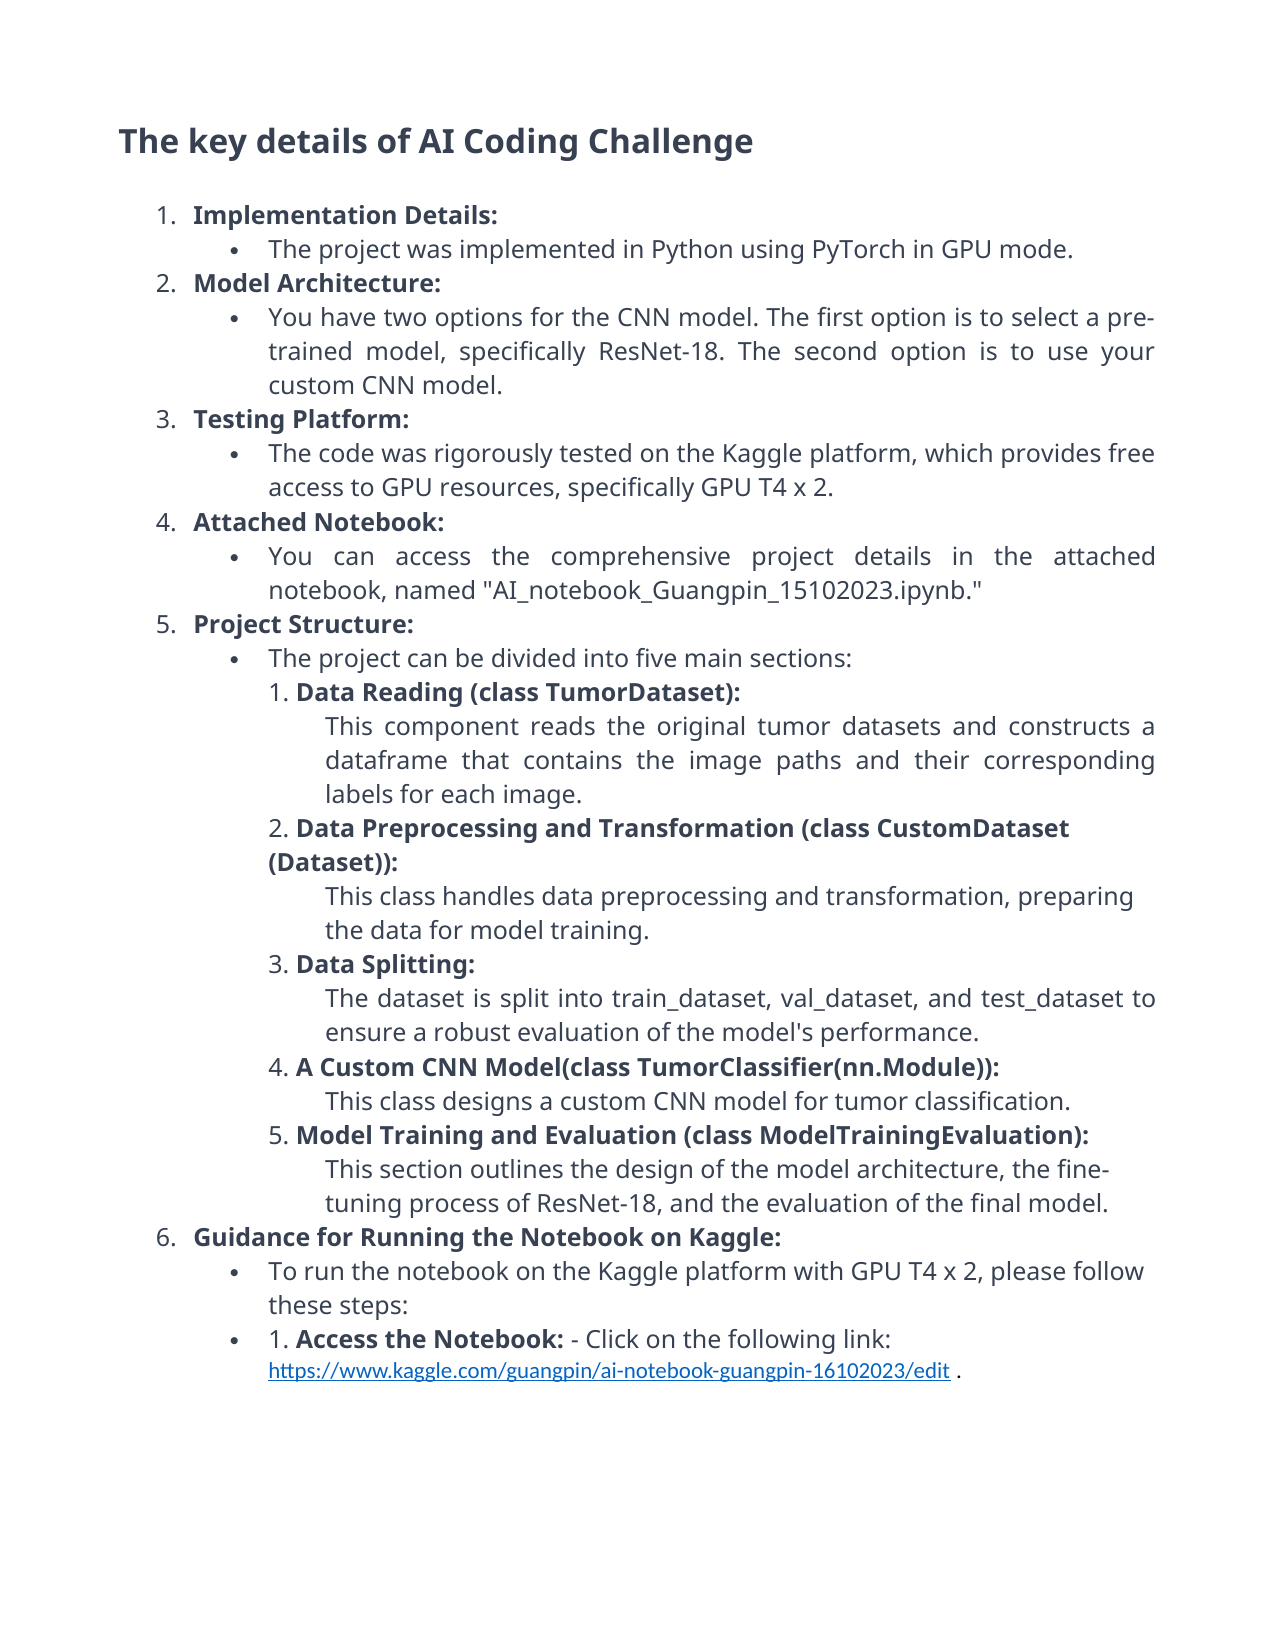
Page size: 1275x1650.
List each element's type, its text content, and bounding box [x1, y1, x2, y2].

text 1. Data Reading (class TumorDataset): [268, 674, 1157, 708]
list The code was rigorously tested on the Kaggle platform, which provides free access to GPU resources, specifically GPU T4 x 2. [231, 436, 1157, 504]
list The project was implemented in Python using PyTorch in GPU mode. [231, 232, 1157, 266]
text This class handles data preprocessing and transformation, preparing the data for model training. [325, 879, 1157, 947]
list To run the notebook on the Kaggle platform with GPU T4 x 2, please follow these steps: [231, 1253, 1157, 1322]
list Project Structure: [156, 606, 1157, 640]
list You can access the comprehensive project details in the attached notebook, named "AI_notebook_Guangpin_15102023.ipynb." [231, 538, 1157, 606]
text This component reads the original tumor datasets and constructs a dataframe that contains the image paths and their corresponding labels for each image. [325, 708, 1157, 811]
list Testing Platform: [156, 402, 1157, 436]
text 5. Model Training and Evaluation (class ModelTrainingEvaluation): [268, 1117, 1157, 1151]
text The dataset is split into train_dataset, val_dataset, and test_dataset to ensure a robust evaluation of the model's performance. [325, 981, 1157, 1049]
list Attached Notebook: [156, 504, 1157, 538]
text This class designs a custom CNN model for tumor classification. [325, 1083, 1157, 1117]
text 2. Data Preprocessing and Transformation (class CustomDataset (Dataset)): [268, 811, 1157, 879]
list Guidance for Running the Notebook on Kaggle: [156, 1219, 1157, 1253]
text This section outlines the design of the model architecture, the fine-tuning process of ResNet-18, and the evaluation of the final model. [325, 1151, 1157, 1219]
list 1. Access the Notebook: - Click on the following link: https://www.kaggle.com/guangpin/ai-notebook-guangpin-16102023/edit . [231, 1322, 1157, 1384]
text 3. Data Splitting: [268, 947, 1157, 981]
list Implementation Details: [156, 198, 1157, 232]
list The project can be divided into five main sections: [231, 640, 1157, 674]
list You have two options for the CNN model. The first option is to select a pre-trained model, specifically ResNet-18. The second option is to use your custom CNN model. [231, 300, 1157, 402]
list Model Architecture: [156, 266, 1157, 300]
text 4. A Custom CNN Model(class TumorClassifier(nn.Module)): [268, 1049, 1157, 1083]
text The key details of AI Coding Challenge [118, 118, 1157, 163]
